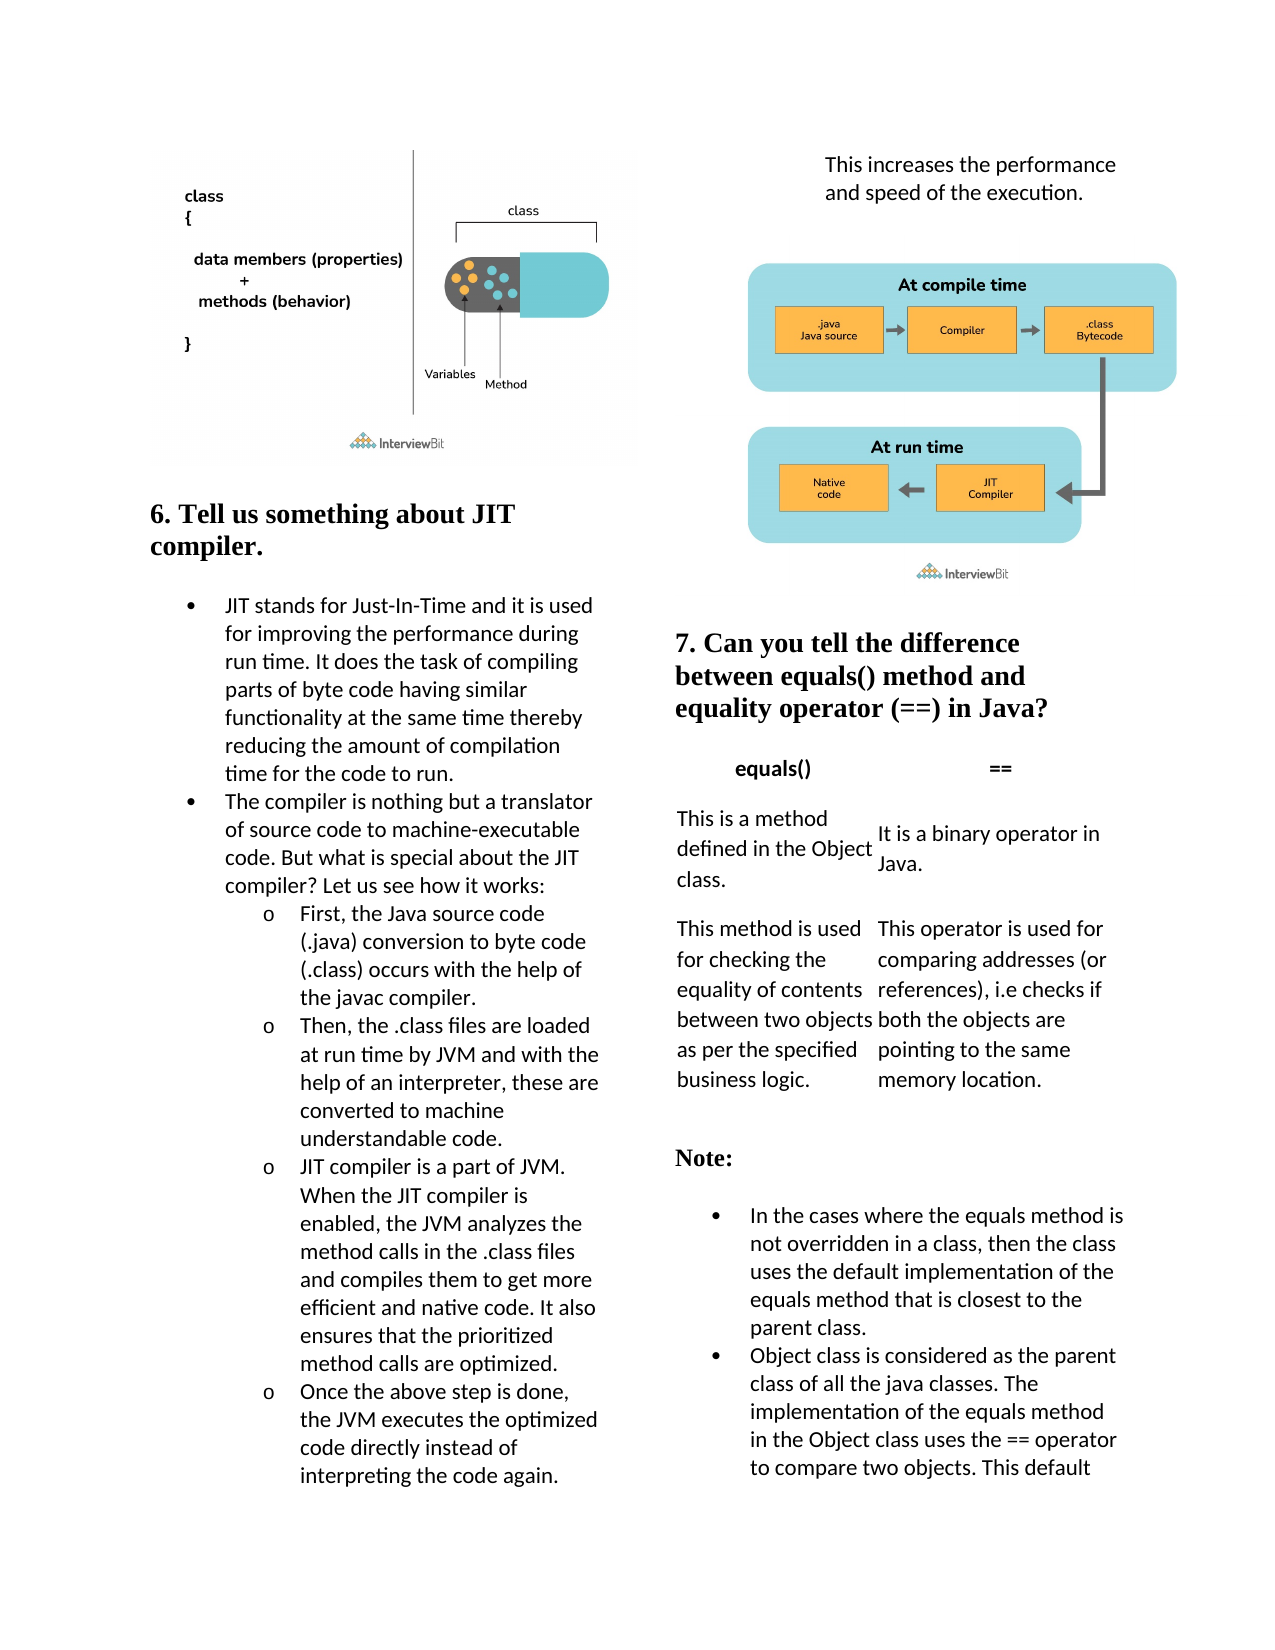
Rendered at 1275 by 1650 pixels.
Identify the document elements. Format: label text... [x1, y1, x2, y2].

list JIT stands for Just-In-Time and it is used for improving the performance during run time. It does the task of compiling parts of byte code having similar functionality at the same time thereby reducing the amount of compilation time for the code to run. [187, 591, 600, 787]
table_header == [876, 753, 1125, 803]
subtitle 7. Can you tell the difference between equals() method and equality operator (==) in Java? [675, 626, 1125, 724]
list First, the Java source code (.java) conversion to byte code (.class) occurs with the help of the javac compiler. [262, 899, 600, 1012]
table_cell It is a binary operator in Java. [876, 803, 1125, 913]
subtitle 6. Tell us something about JIT compiler. [150, 497, 600, 562]
table_cell This is a method defined in the Object class. [675, 803, 876, 913]
list Then, the .class files are loaded at run time by JVM and with the help of an interpreter, these are converted to machine understandable code. [262, 1012, 600, 1152]
table_cell This method is used for checking the equality of contents between two objects as per the specified business logic. [675, 913, 876, 1114]
text Note: [675, 1143, 1125, 1172]
list Once the above step is done, the JVM executes the optimized code directly instead of interpreting the code again. This increases the performance and speed of the execution. [262, 1377, 600, 1489]
list JIT compiler is a part of JVM. When the JIT compiler is enabled, the JVM analyzes the method calls in the .class files and compiles them to get more efficient and native code. It also ensures that the prioritized method calls are optimized. [262, 1152, 600, 1377]
picture [150, 150, 638, 466]
list Once the above step is done, the JVM executes the optimized code directly instead of interpreting the code again. This increases the performance and speed of the execution. [787, 150, 1125, 206]
list The compiler is nothing but a translator of source code to machine-executable code. But what is special about the JIT compiler? Let us see how it works: [187, 787, 600, 899]
picture [675, 235, 1249, 596]
table_cell This operator is used for comparing addresses (or references), i.e checks if both the objects are pointing to the same memory location. [876, 913, 1125, 1114]
list In the cases where the equals method is not overridden in a class, then the class uses the default implementation of the equals method that is closest to the parent class. [712, 1201, 1125, 1341]
table_header equals() [675, 753, 876, 803]
